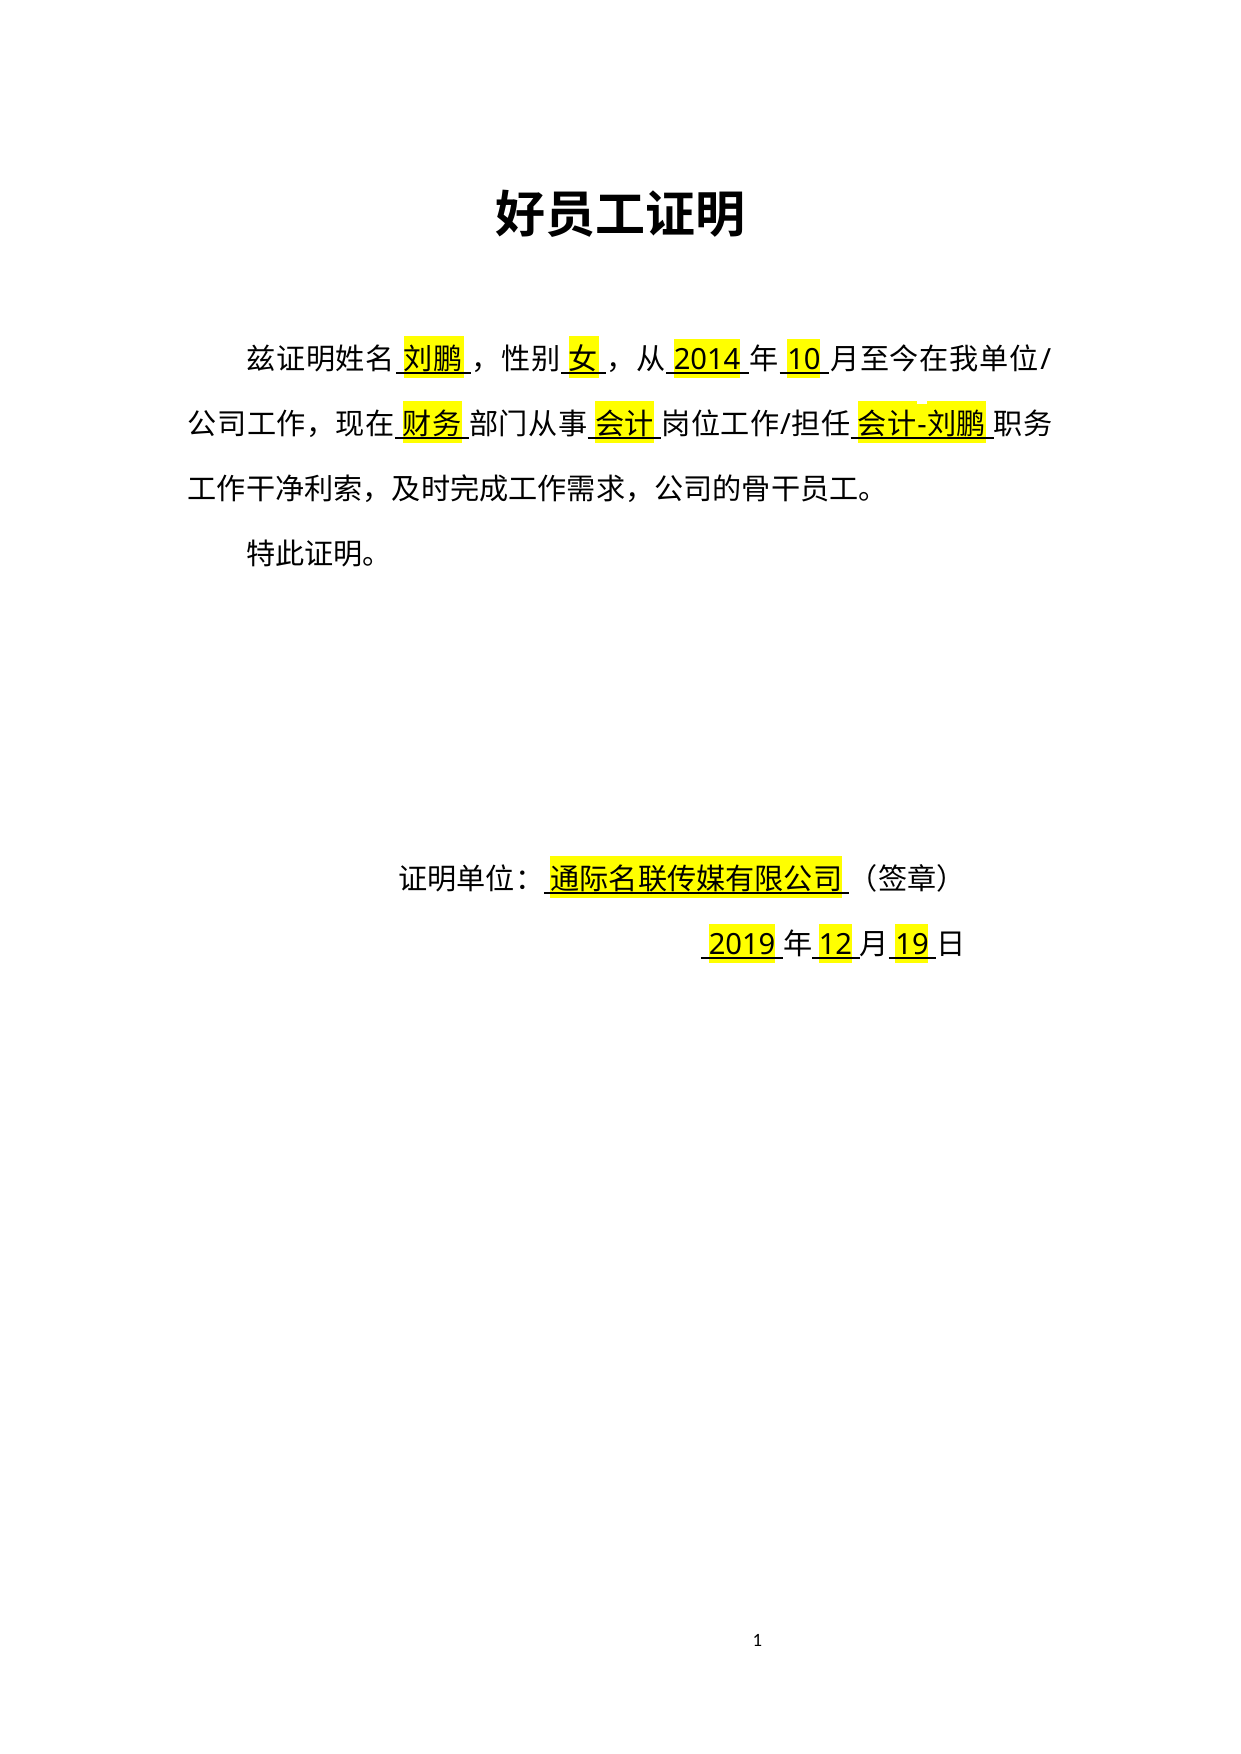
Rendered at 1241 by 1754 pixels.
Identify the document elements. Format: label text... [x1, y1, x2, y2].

text 特此证明。 [187, 519, 1053, 584]
text 好员工证明 [187, 162, 1053, 259]
text 证明单位： 通际名联传媒有限公司 （签章） [187, 844, 965, 909]
text 2019 年 12 月 19 日 [187, 909, 965, 974]
text 兹证明姓名 刘鹏 ，性别 女 ，从 2014 年 10 月至今在我单位/公司工作，现在 财务 部门从事 会计 岗位工作/担任 会计-刘鹏 职务，工作干净利索，及时完成工作需求，公司的骨干员工。 [187, 324, 1053, 519]
